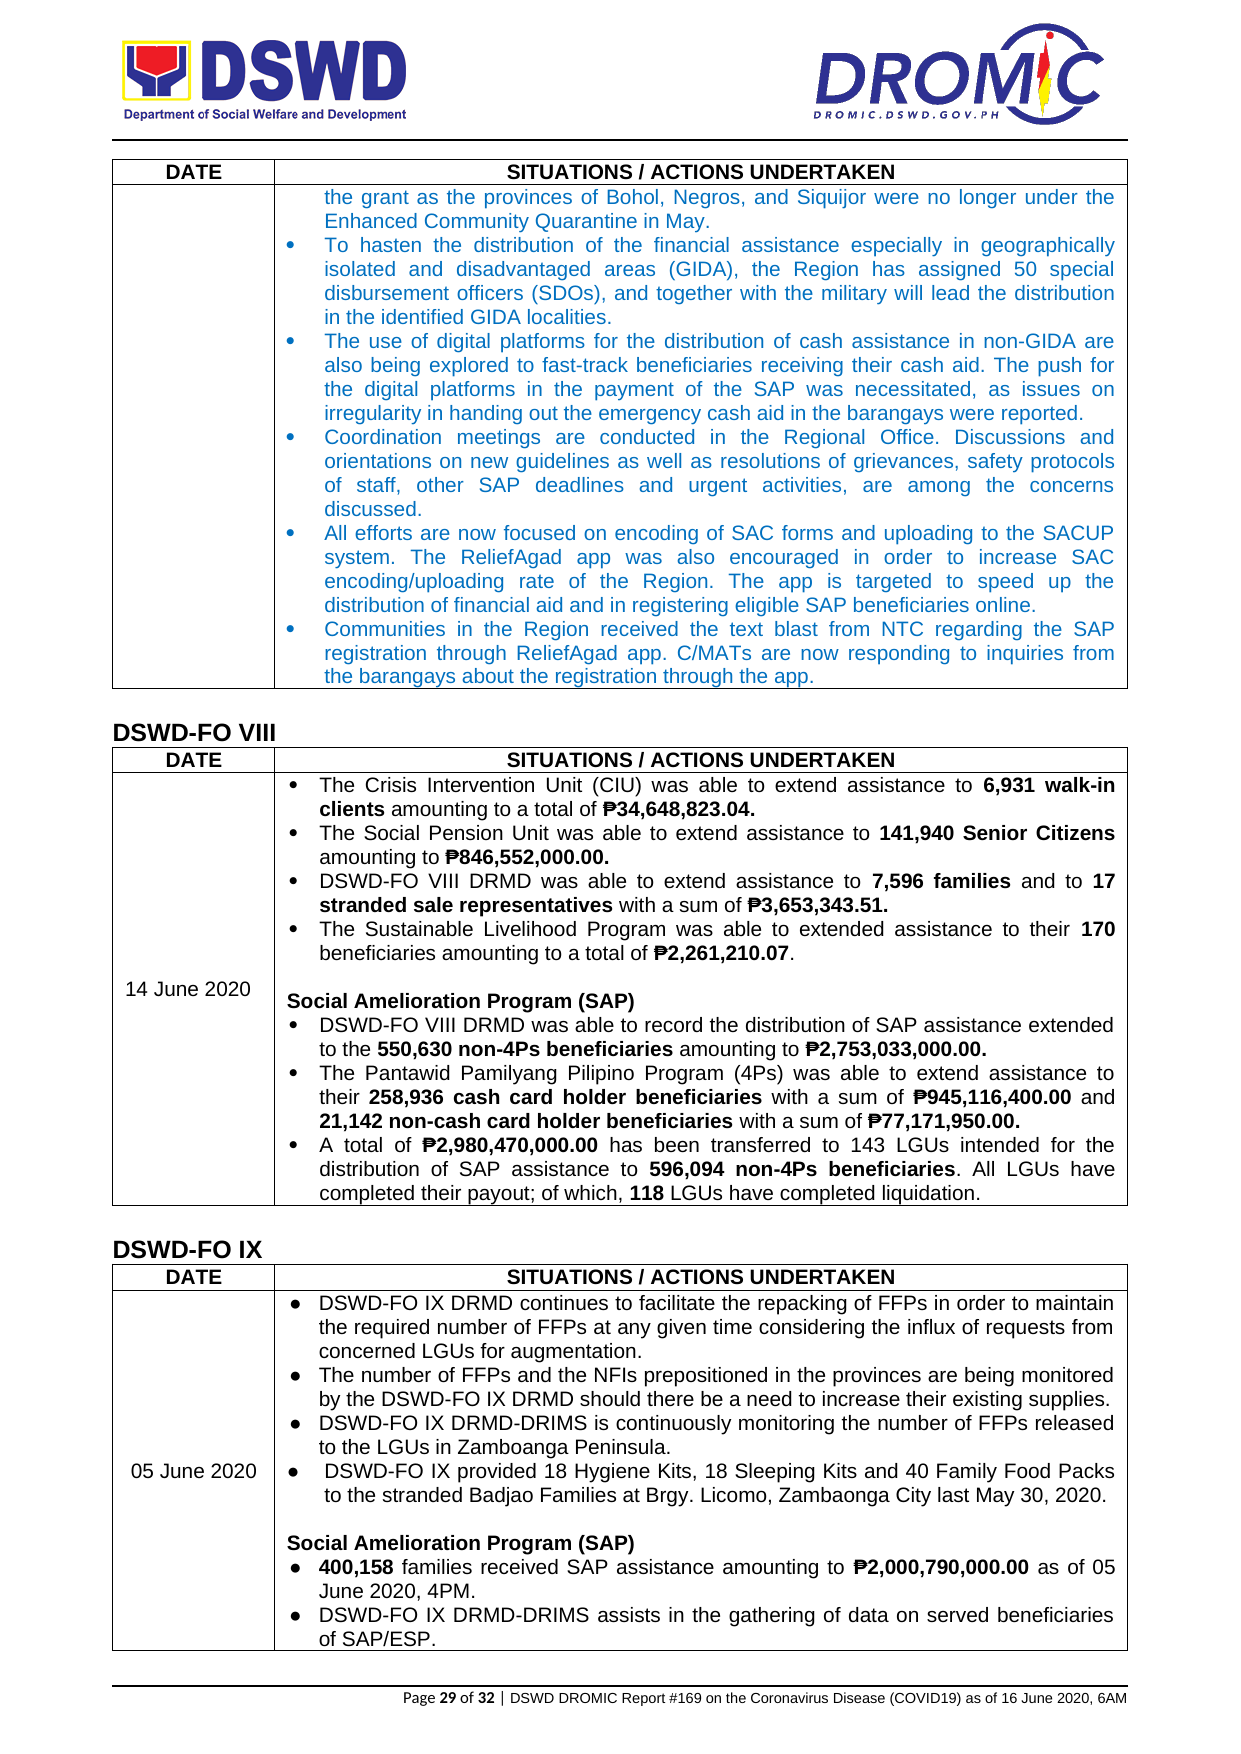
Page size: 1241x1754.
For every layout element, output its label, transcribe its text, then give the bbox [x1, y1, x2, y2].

picture [781, 23, 1133, 125]
picture [112, 37, 416, 125]
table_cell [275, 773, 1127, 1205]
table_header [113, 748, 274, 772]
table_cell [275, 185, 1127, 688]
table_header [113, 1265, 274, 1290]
text DSWD-FO IX [112, 1235, 1128, 1263]
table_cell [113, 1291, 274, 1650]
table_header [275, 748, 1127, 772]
text DSWD-FO VIII [112, 718, 1128, 747]
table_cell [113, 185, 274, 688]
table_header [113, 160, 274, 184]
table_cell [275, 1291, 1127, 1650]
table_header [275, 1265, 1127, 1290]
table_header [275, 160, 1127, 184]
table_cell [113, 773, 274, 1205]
